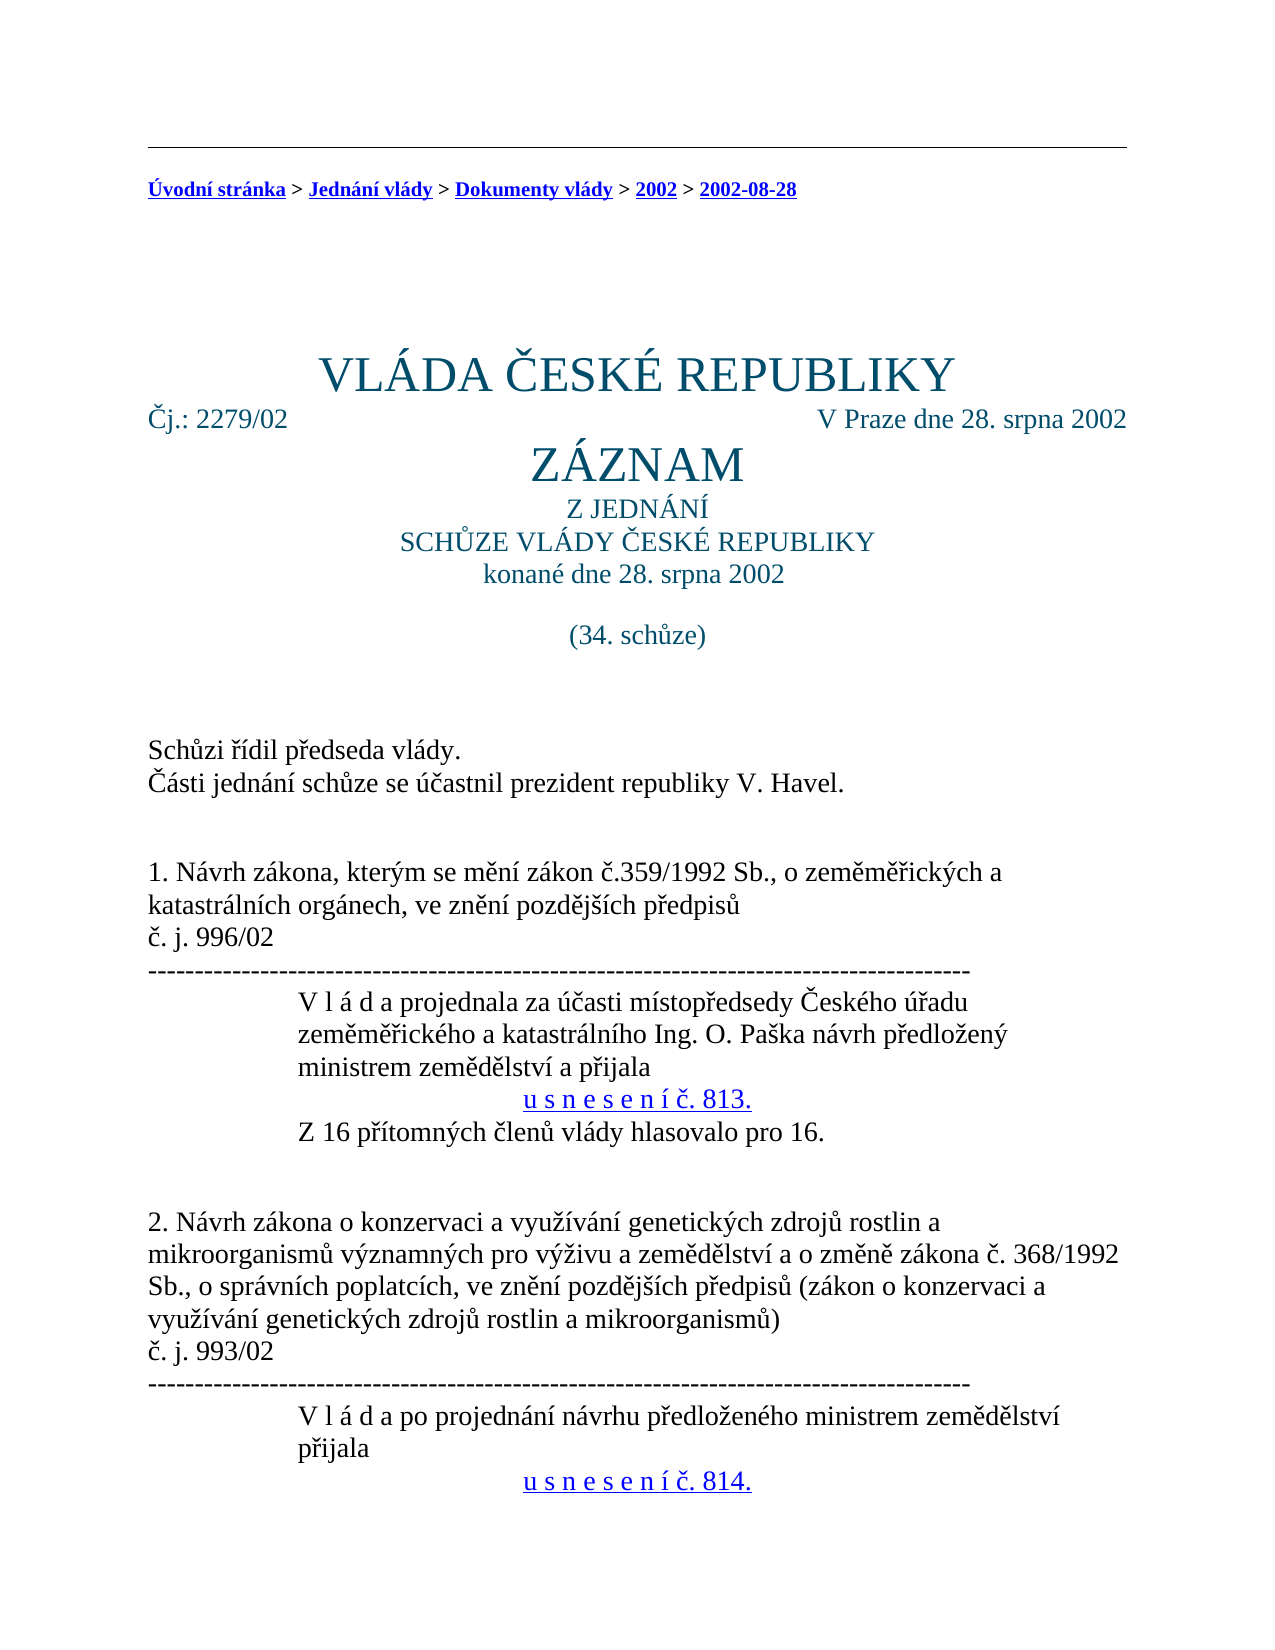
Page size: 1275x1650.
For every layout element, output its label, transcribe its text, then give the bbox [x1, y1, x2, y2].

text u s n e s e n í č. 814. [148, 1464, 1127, 1496]
table_header Čj.: 2279/02 [148, 403, 637, 435]
text VLÁDA ČESKÉ REPUBLIKY [148, 316, 1127, 402]
subtitle Úvodní stránka > Jednání vlády > Dokumenty vlády > 2002 > 2002-08-28 [148, 177, 1127, 201]
text V l á d a projednala za účasti místopředsedy Českého úřadu zeměměřického a katastrálního Ing. O. Paška návrh předložený ministrem zemědělství a přijala [298, 985, 1127, 1082]
text Schůzi řídil předseda vlády. Části jednání schůze se účastnil prezident republiky V. Havel. 1. Návrh zákona, kterým se mění zákon č.359/1992 Sb., o zeměměřických a katastrálních orgánech, ve znění pozdějších předpisů č. j. 996/02 ---------------------------------------------------------------------------------------- [148, 676, 1127, 985]
text 2. Návrh zákona o konzervaci a využívání genetických zdrojů rostlin a mikroorganismů významných pro výživu a zemědělství a o změně zákona č. 368/1992 Sb., o správních poplatcích, ve znění pozdějších předpisů (zákon o konzervaci a využívání genetických zdrojů rostlin a mikroorganismů) č. j. 993/02 ---------------------------------------------------------------------------------------- [148, 1147, 1127, 1399]
table_header V Praze dne 28. srpna 2002 [638, 403, 1127, 435]
text u s n e s e n í č. 813. [148, 1082, 1127, 1115]
text Z 16 přítomných členů vlády hlasovalo pro 16. [298, 1115, 1127, 1147]
text ZÁZNAM Z JEDNÁNÍ SCHŮZE VLÁDY ČESKÉ REPUBLIKY konané dne 28. srpna 2002 (34. schůze) [148, 435, 1127, 651]
text V l á d a po projednání návrhu předloženého ministrem zemědělství přijala [298, 1399, 1127, 1464]
